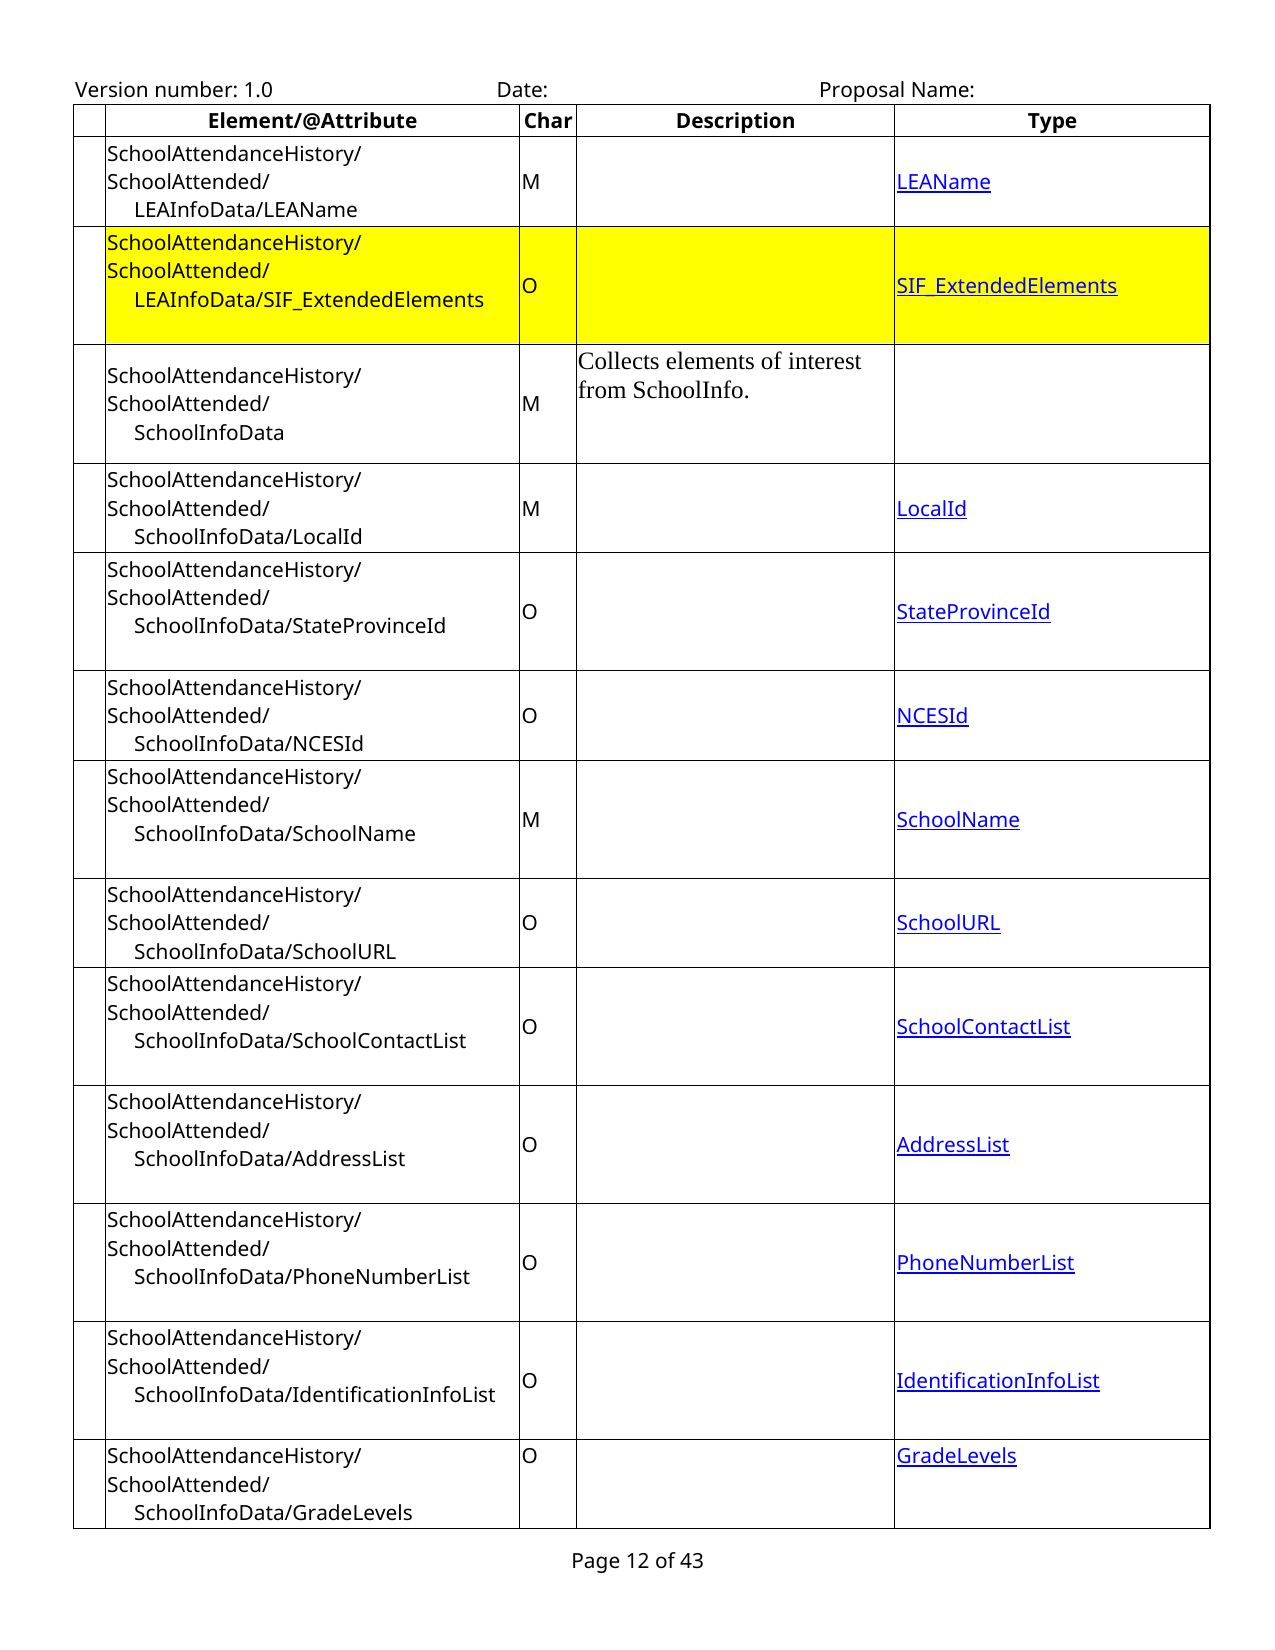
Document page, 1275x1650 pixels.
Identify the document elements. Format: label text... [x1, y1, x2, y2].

table_cell [74, 1440, 105, 1528]
table_cell LocalId [895, 464, 1209, 552]
table_cell O [520, 671, 576, 759]
table_cell [895, 345, 1209, 463]
table_cell O [520, 879, 576, 967]
table_cell [577, 464, 894, 552]
table_cell [74, 345, 105, 463]
table_cell [74, 464, 105, 552]
table_cell PhoneNumberList [895, 1204, 1209, 1321]
table_cell SchoolAttendanceHistory/SchoolAttended/ SchoolInfoData/NCESId [106, 671, 519, 759]
table_cell O [520, 553, 576, 670]
table_cell [577, 671, 894, 759]
table_cell [74, 1086, 105, 1203]
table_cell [106, 1440, 519, 1528]
table_header [74, 105, 105, 136]
table_cell SchoolName [895, 761, 1209, 877]
table_cell GradeLevels [895, 1440, 1209, 1528]
table_cell SIF_ExtendedElements [895, 227, 1209, 343]
table_cell SchoolAttendanceHistory/SchoolAttended/ SchoolInfoData/StateProvinceId [106, 553, 519, 670]
table_cell SchoolAttendanceHistory/SchoolAttended/ SchoolInfoData/PhoneNumberList [106, 1204, 519, 1321]
table_header Type [895, 105, 1209, 136]
table_cell [577, 879, 894, 967]
table_cell [74, 227, 105, 343]
table_cell O [520, 1440, 576, 1528]
table_cell SchoolContactList [895, 968, 1209, 1085]
table_cell [577, 1204, 894, 1321]
table_cell AddressList [895, 1086, 1209, 1203]
table_cell Collects elements of interest from SchoolInfo. [577, 345, 894, 463]
table_cell SchoolAttendanceHistory/SchoolAttended/ SchoolInfoData/SchoolContactList [106, 968, 519, 1085]
table_cell NCESId [895, 671, 1209, 759]
table_cell [74, 761, 105, 877]
table_cell M [520, 137, 576, 226]
table_cell O [520, 1322, 576, 1439]
table_cell SchoolAttendanceHistory/SchoolAttended/ SchoolInfoData/SchoolURL [106, 879, 519, 967]
table_cell [74, 968, 105, 1085]
table_cell StateProvinceId [895, 553, 1209, 670]
table_cell M [520, 761, 576, 877]
table_cell SchoolAttendanceHistory/SchoolAttended/ SchoolInfoData/IdentificationInfoList [106, 1322, 519, 1439]
table_cell [74, 553, 105, 670]
table_header Description [577, 105, 894, 136]
table_cell SchoolAttendanceHistory/SchoolAttended/ SchoolInfoData [106, 345, 519, 463]
table_cell SchoolURL [895, 879, 1209, 967]
table_cell SchoolAttendanceHistory/SchoolAttended/ SchoolInfoData/AddressList [106, 1086, 519, 1203]
table_cell M [520, 345, 576, 463]
table_cell [577, 1086, 894, 1203]
table_cell [74, 1322, 105, 1439]
table_cell [74, 671, 105, 759]
table_header Char [520, 105, 576, 136]
table_cell [74, 879, 105, 967]
table_cell SchoolAttendanceHistory/SchoolAttended/ SchoolInfoData/SchoolName [106, 761, 519, 877]
table_cell [577, 553, 894, 670]
table_cell O [520, 1086, 576, 1203]
table_cell [74, 137, 105, 226]
table_cell [577, 761, 894, 877]
table_cell [577, 1440, 894, 1528]
table_cell O [520, 968, 576, 1085]
table_cell [577, 968, 894, 1085]
table_cell [577, 1322, 894, 1439]
table_header Element/@Attribute [106, 105, 519, 136]
table_cell LEAName [895, 137, 1209, 226]
table_cell SchoolAttendanceHistory/SchoolAttended/ LEAInfoData/LEAName [106, 137, 519, 226]
table_cell SchoolAttendanceHistory/SchoolAttended/ LEAInfoData/SIF_ExtendedElements [106, 227, 519, 343]
table_cell M [520, 464, 576, 552]
table_cell O [520, 227, 576, 343]
table_cell [74, 1204, 105, 1321]
table_cell [577, 137, 894, 226]
table_cell O [520, 1204, 576, 1321]
table_cell SchoolAttendanceHistory/SchoolAttended/ SchoolInfoData/LocalId [106, 464, 519, 552]
table_cell IdentificationInfoList [895, 1322, 1209, 1439]
table_cell [577, 227, 894, 343]
